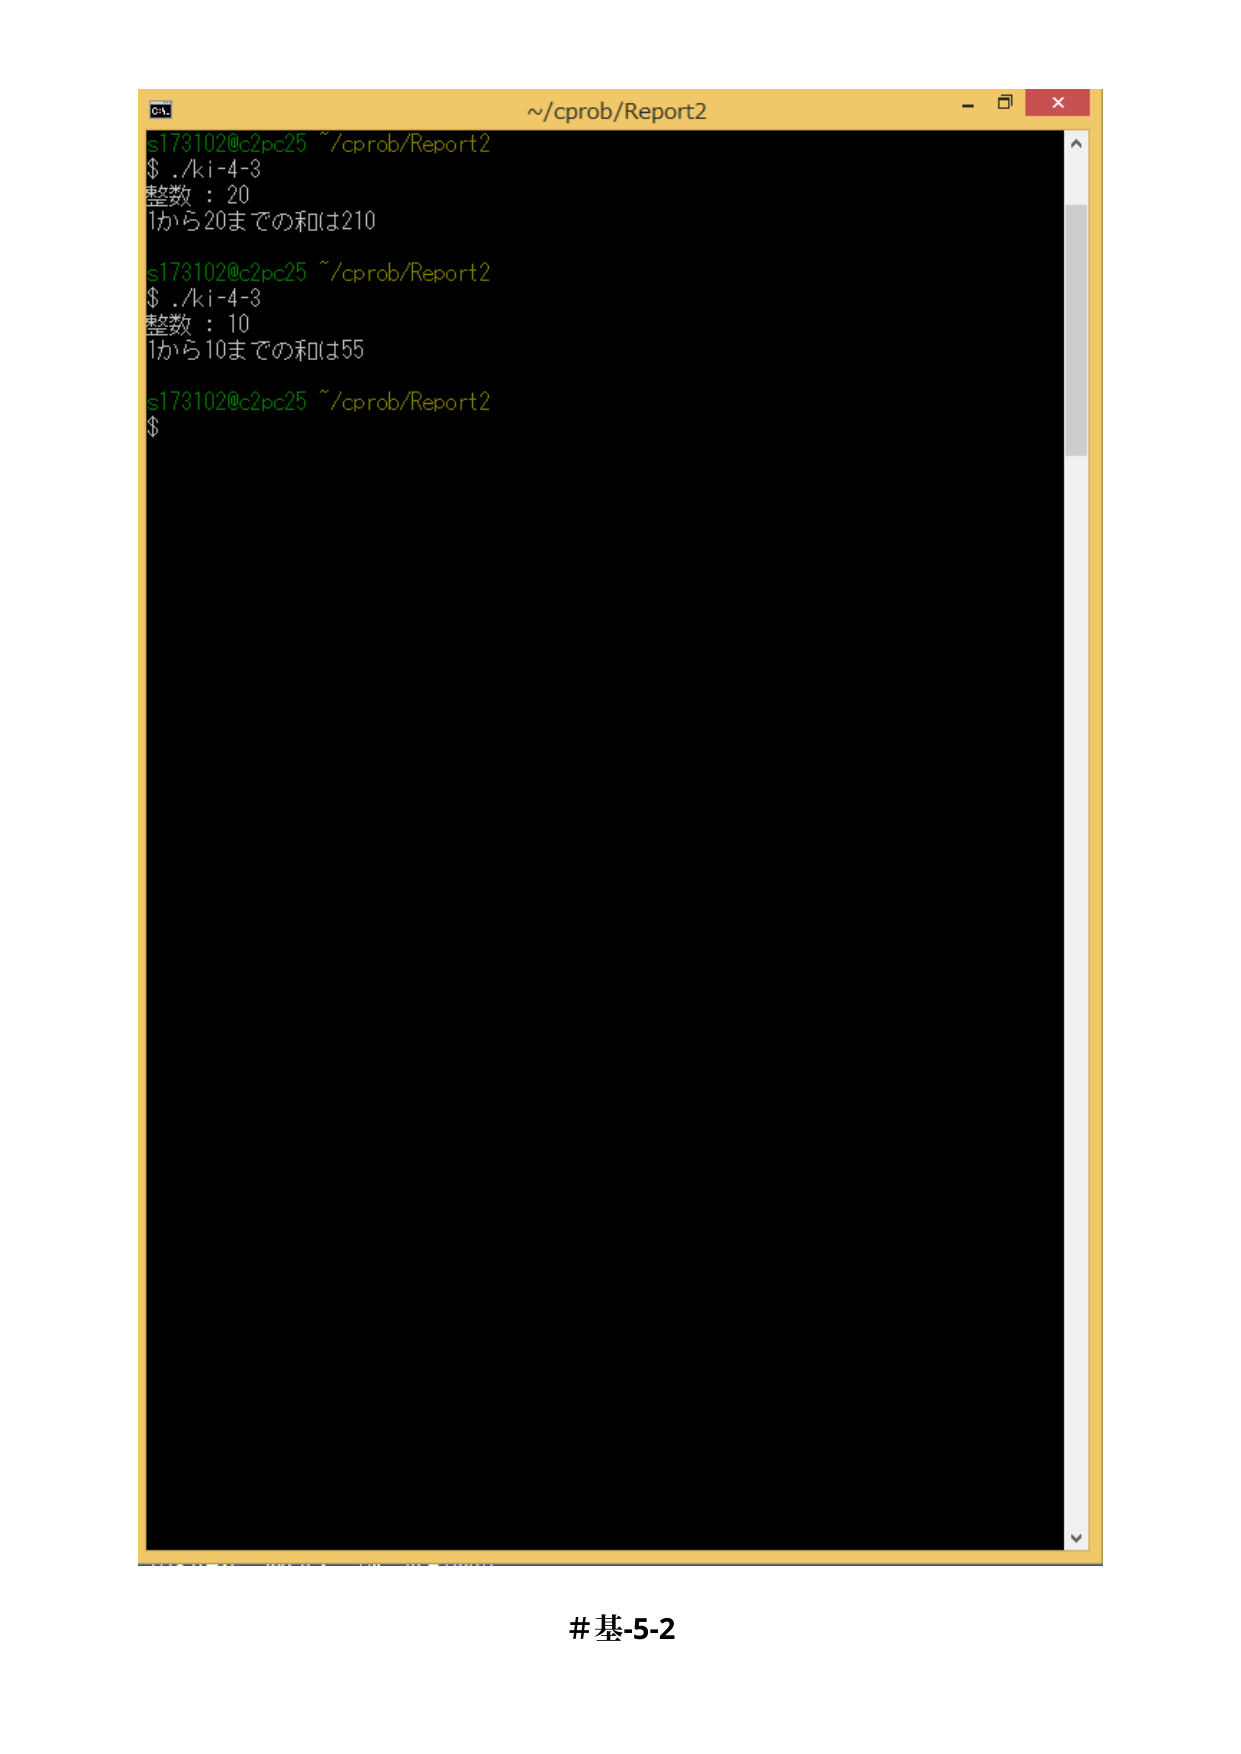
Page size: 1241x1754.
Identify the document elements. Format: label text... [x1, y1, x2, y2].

text ＃基-5-2 [75, 1589, 1165, 1664]
picture [138, 89, 1103, 1566]
